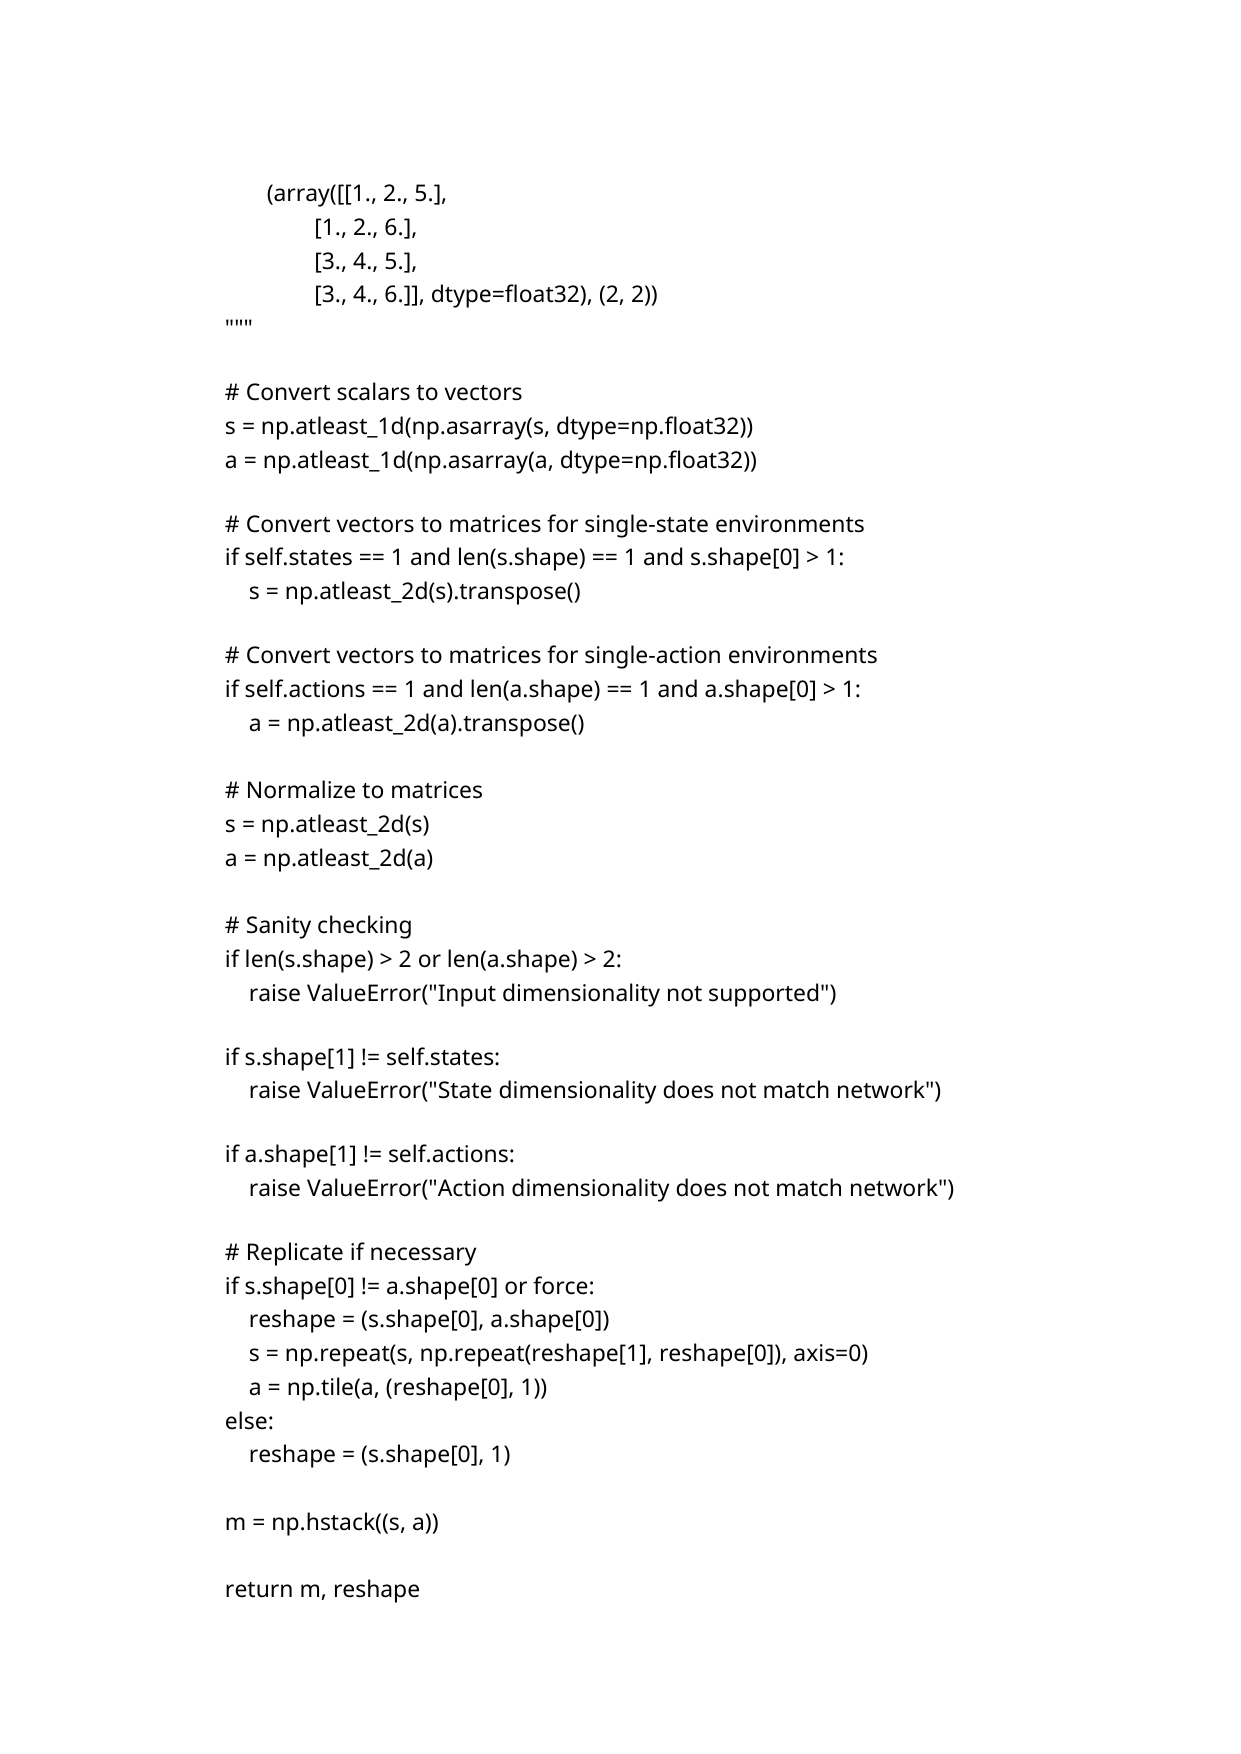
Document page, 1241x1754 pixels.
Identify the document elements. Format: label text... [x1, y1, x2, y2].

text s = np.repeat(s, np.repeat(reshape[1], reshape[0]), axis=0) [177, 1337, 1122, 1368]
text [3., 4., 5.], [177, 245, 1122, 276]
text [1., 2., 6.], [177, 211, 1122, 242]
text # Replicate if necessary [177, 1236, 1122, 1267]
text # Convert vectors to matrices for single-action environments [177, 639, 1122, 670]
text a = np.tile(a, (reshape[0], 1)) [177, 1371, 1122, 1402]
text raise ValueError("State dimensionality does not match network") [177, 1074, 1122, 1106]
text a = np.atleast_2d(a).transpose() [177, 707, 1122, 738]
text reshape = (s.shape[0], a.shape[0]) [177, 1303, 1122, 1335]
text # Convert scalars to vectors [177, 376, 1122, 407]
text m = np.hstack((s, a)) [177, 1506, 1122, 1537]
text # Normalize to matrices [177, 774, 1122, 805]
text if self.actions == 1 and len(a.shape) == 1 and a.shape[0] > 1: [177, 673, 1122, 704]
text reshape = (s.shape[0], 1) [177, 1438, 1122, 1470]
text # Sanity checking [177, 909, 1122, 940]
text a = np.atleast_2d(a) [177, 842, 1122, 873]
text # Convert vectors to matrices for single-state environments [177, 508, 1122, 539]
text (array([[1., 2., 5.], [177, 177, 1122, 208]
text """ [177, 312, 1122, 343]
text s = np.atleast_1d(np.asarray(s, dtype=np.float32)) [177, 410, 1122, 441]
text raise ValueError("Input dimensionality not supported") [177, 977, 1122, 1008]
text a = np.atleast_1d(np.asarray(a, dtype=np.float32)) [177, 444, 1122, 475]
text return m, reshape [177, 1573, 1122, 1605]
text else: [177, 1405, 1122, 1436]
text if s.shape[1] != self.states: [177, 1041, 1122, 1072]
text if s.shape[0] != a.shape[0] or force: [177, 1270, 1122, 1301]
text if self.states == 1 and len(s.shape) == 1 and s.shape[0] > 1: [177, 541, 1122, 573]
text [3., 4., 6.]], dtype=float32), (2, 2)) [177, 278, 1122, 310]
text if a.shape[1] != self.actions: [177, 1138, 1122, 1169]
text s = np.atleast_2d(s) [177, 808, 1122, 839]
text if len(s.shape) > 2 or len(a.shape) > 2: [177, 943, 1122, 974]
text raise ValueError("Action dimensionality does not match network") [177, 1172, 1122, 1203]
text s = np.atleast_2d(s).transpose() [177, 575, 1122, 606]
